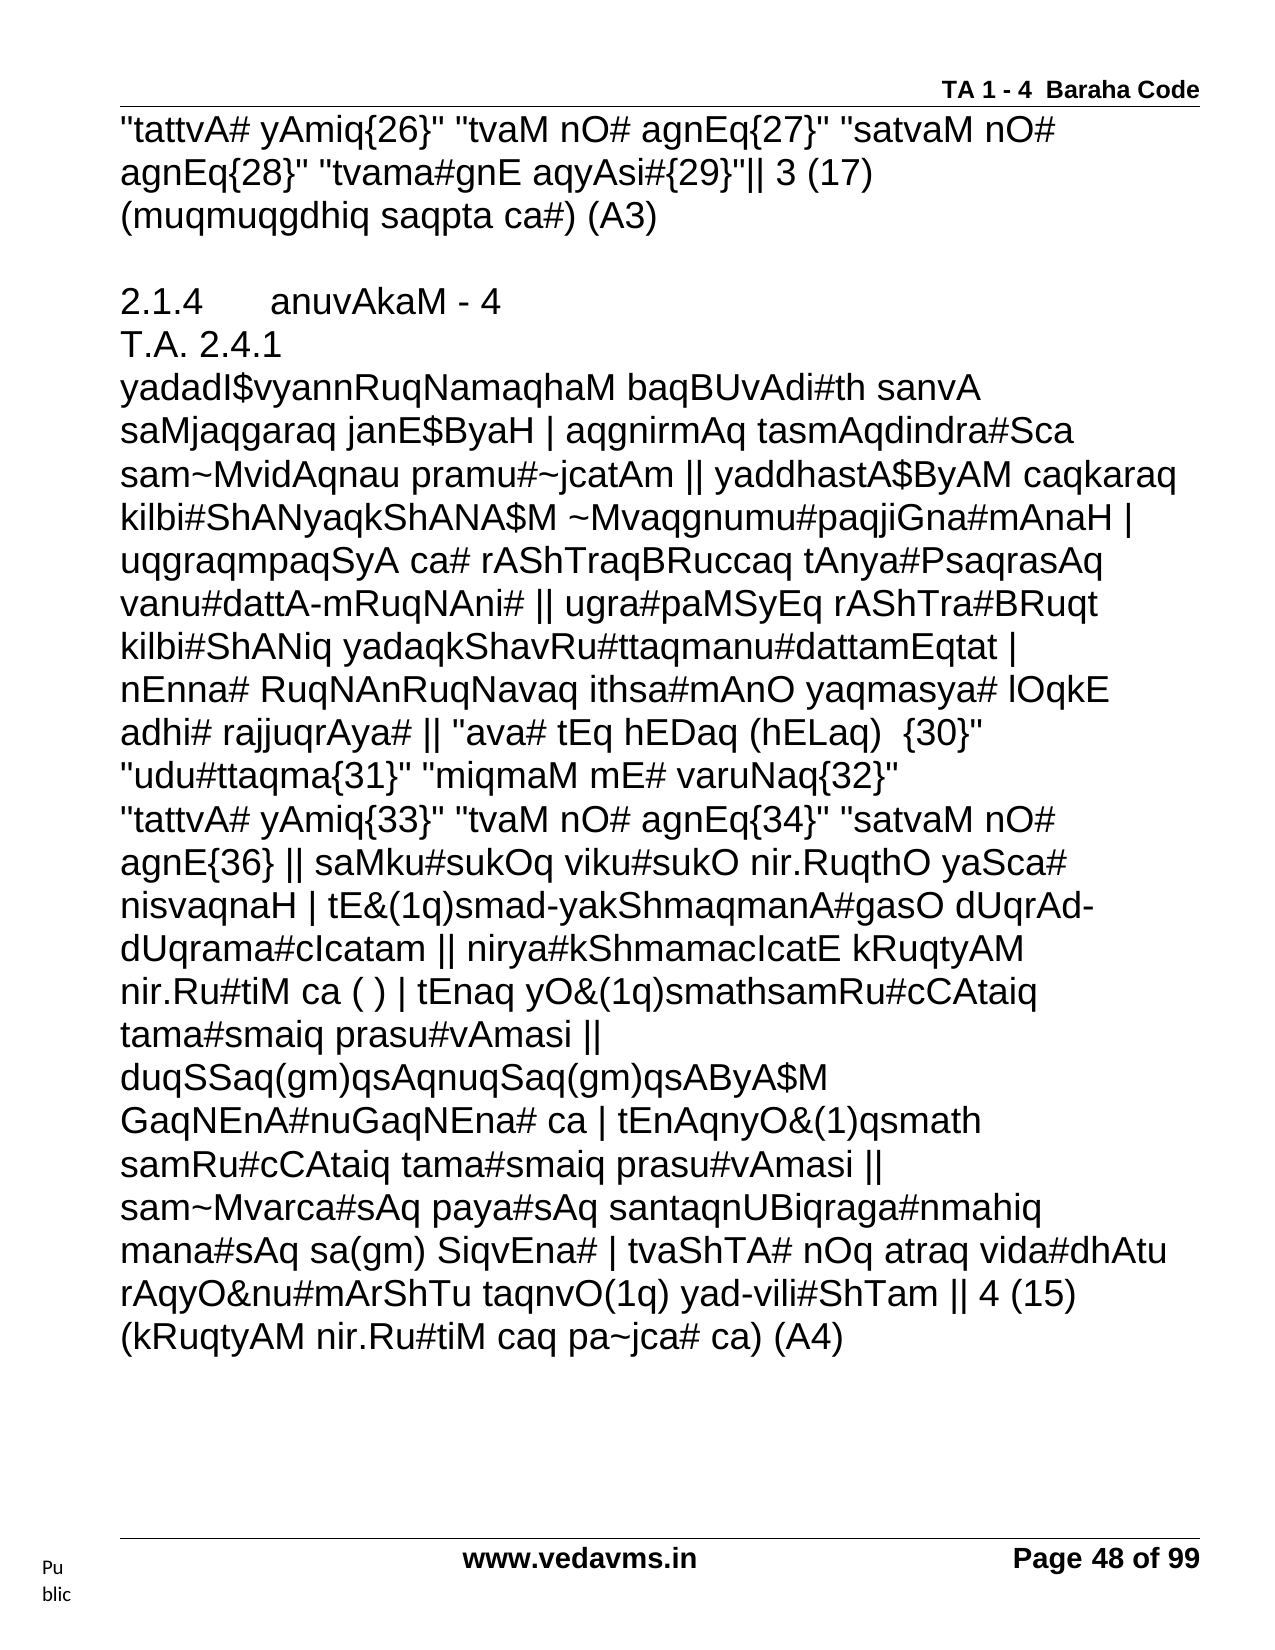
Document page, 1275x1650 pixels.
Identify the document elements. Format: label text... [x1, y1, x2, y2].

text (kRuqtyAM nir.Ru#tiM caq pa~jca# ca) (A4) [120, 1314, 1200, 1357]
text nEnna# RuqNAnRuqNavaq ithsa#mAnO yaqmasya# lOqkE adhi# rajjuqrAya# || "ava# tEq hEDaq (hELaq) {30}" "udu#ttaqma{31}" "miqmaM mE# varuNaq{32}" [120, 667, 1200, 797]
text yadadI$vyannRuqNamaqhaM baqBUvAdi#th sanvA saMjaqgaraq janE$ByaH | aqgnirmAq tasmAqdindra#Sca sam~MvidAqnau pramu#~jcatAm || yaddhastA$ByAM caqkaraq kilbi#ShANyaqkShANA$M ~Mvaqgnumu#paqjiGna#mAnaH | [120, 366, 1200, 538]
text 2.1.4 anuvAkaM - 4 [120, 279, 1200, 322]
text (muqmuqgdhiq saqpta ca#) (A3) [120, 193, 1200, 236]
text "tattvA# yAmiq{26}" "tvaM nO# agnEq{27}" "satvaM nO# agnEq{28}" "tvama#gnE aqyAsi#{29}"|| 3 (17) [120, 107, 1200, 193]
text T.A. 2.4.1 [120, 322, 1200, 366]
text "tattvA# yAmiq{33}" "tvaM nO# agnEq{34}" "satvaM nO# agnE{36} || saMku#sukOq viku#sukO nir.RuqthO yaSca# nisvaqnaH | tE&(1q)smad-yakShmaqmanA#gasO dUqrAd-dUqrama#cIcatam || nirya#kShmamacIcatE kRuqtyAM nir.Ru#tiM ca ( ) | tEnaq yO&(1q)smathsamRu#cCAtaiq tama#smaiq prasu#vAmasi || duqSSaq(gm)qsAqnuqSaq(gm)qsAByA$M GaqNEnA#nuGaqNEna# ca | tEnAqnyO&(1)qsmath samRu#cCAtaiq tama#smaiq prasu#vAmasi || [120, 797, 1200, 1185]
text uqgraqmpaqSyA ca# rAShTraqBRuccaq tAnya#PsaqrasAq vanu#dattA-mRuqNAni# || ugra#paMSyEq rAShTra#BRuqt kilbi#ShANiq yadaqkShavRu#ttaqmanu#dattamEqtat | [120, 538, 1200, 667]
text sam~Mvarca#sAq paya#sAq santaqnUBiqraga#nmahiq mana#sAq sa(gm) SiqvEna# | tvaShTA# nOq atraq vida#dhAtu rAqyO&nu#mArShTu taqnvO(1q) yad-vili#ShTam || 4 (15) [120, 1185, 1200, 1314]
